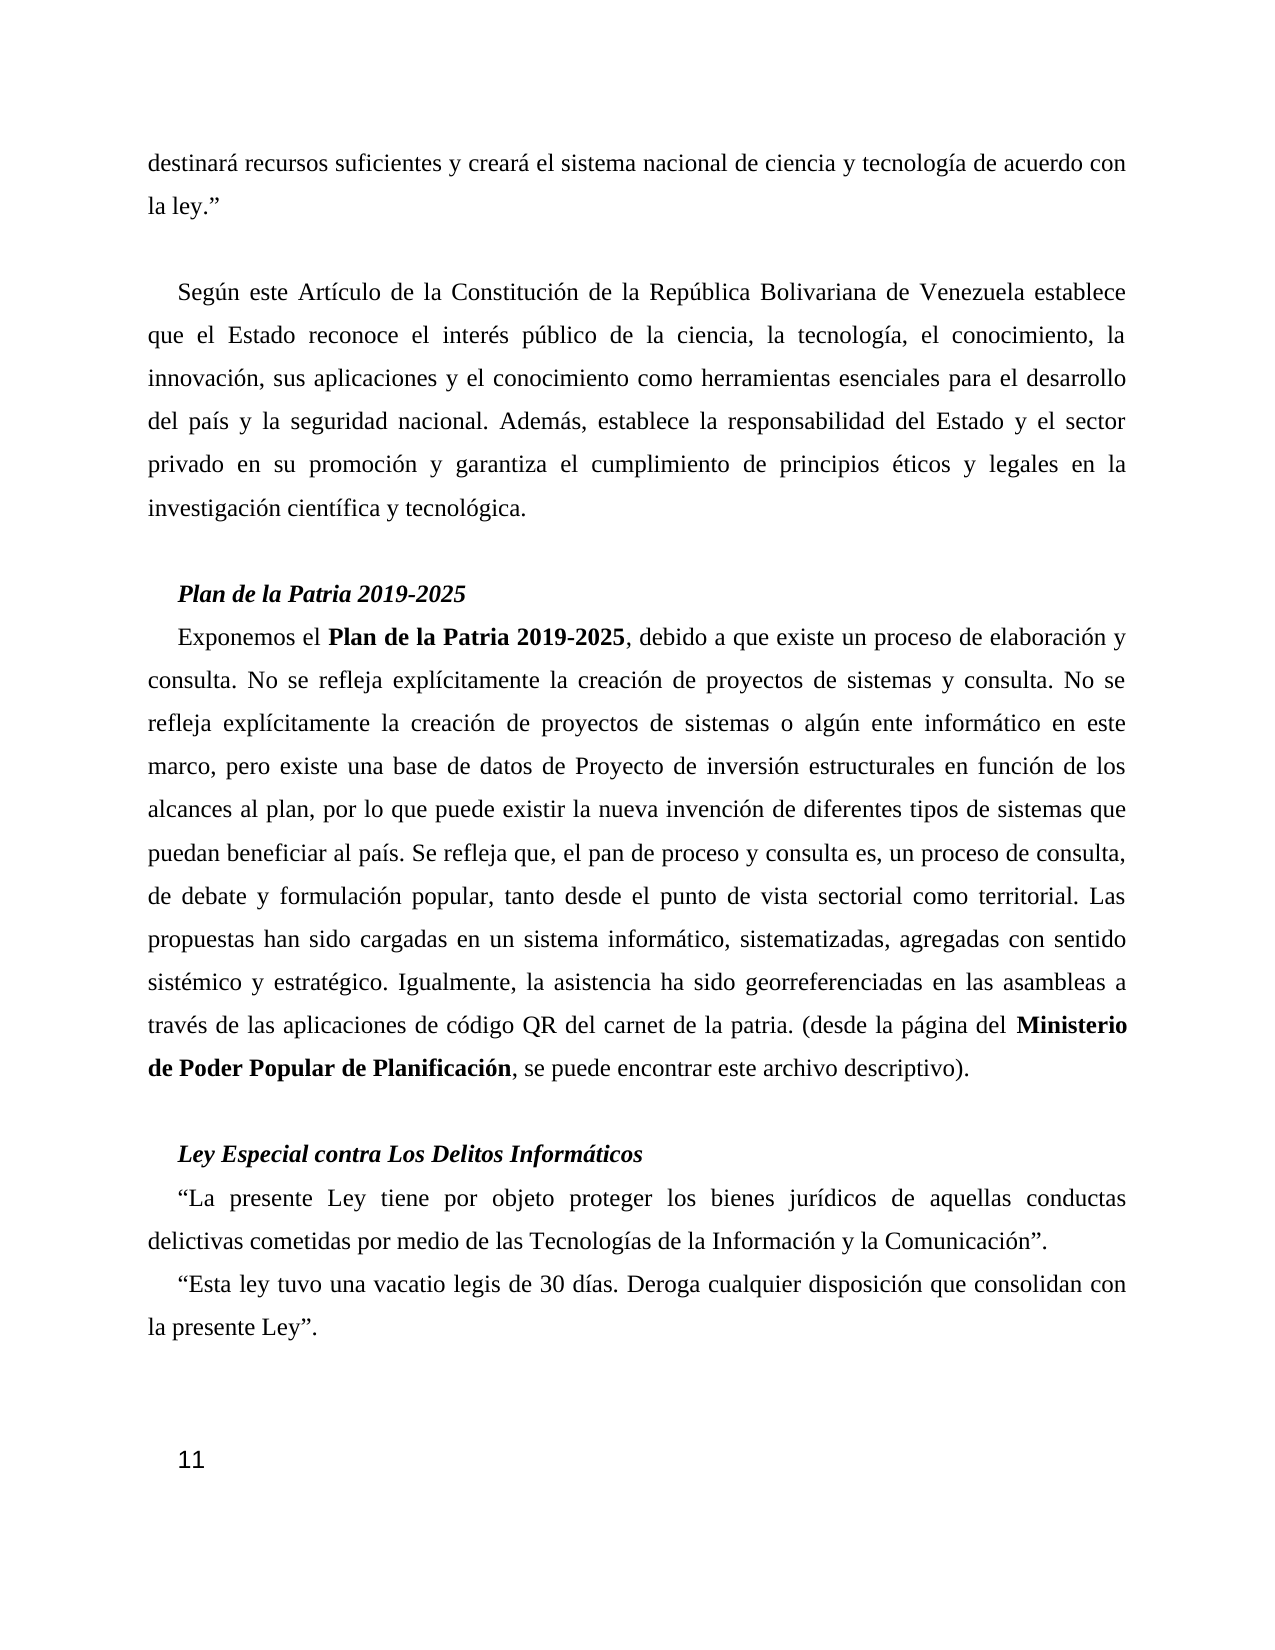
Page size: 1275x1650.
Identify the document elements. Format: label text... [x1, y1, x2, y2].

text Plan de la Patria 2019-2025 [148, 579, 1127, 608]
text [148, 148, 1127, 219]
text Exponemos el Plan de la Patria 2019-2025, debido a que existe un proceso de elaboración y consulta. No se refleja explícitamente la creación de proyectos de sistemas y consulta. No se refleja explícitamente la creación de proyectos de sistemas o algún ente informático en este marco, pero existe una base de datos de Proyecto de inversión estructurales en función de los alcances al plan, por lo que puede existir la nueva invención de diferentes tipos de sistemas que puedan beneficiar al país. Se refleja que, el pan de proceso y consulta es, un proceso de consulta, de debate y formulación popular, tanto desde el punto de vista sectorial como territorial. Las propuestas han sido cargadas en un sistema informático, sistematizadas, agregadas con sentido sistémico y estratégico. Igualmente, la asistencia ha sido georreferenciadas en las asambleas a través de las aplicaciones de código QR del carnet de la patria. (desde la página del Ministerio de Poder Popular de Planificación, se puede encontrar este archivo descriptivo). [148, 622, 1127, 1082]
text Ley Especial contra Los Delitos Informáticos [148, 1139, 1127, 1168]
text Según este Artículo de la Constitución de la República Bolivariana de Venezuela establece que el Estado reconoce el interés público de la ciencia, la tecnología, el conocimiento, la innovación, sus aplicaciones y el conocimiento como herramientas esenciales para el desarrollo del país y la seguridad nacional. Además, establece la responsabilidad del Estado y el sector privado en su promoción y garantiza el cumplimiento de principios éticos y legales en la investigación científica y tecnológica. [148, 277, 1127, 521]
text “Esta ley tuvo una vacatio legis de 30 días. Deroga cualquier disposición que consolidan con la presente Ley”. [148, 1269, 1127, 1341]
text “La presente Ley tiene por objeto proteger los bienes jurídicos de aquellas conductas delictivas cometidas por medio de las Tecnologías de la Información y la Comunicación”. [148, 1183, 1127, 1254]
